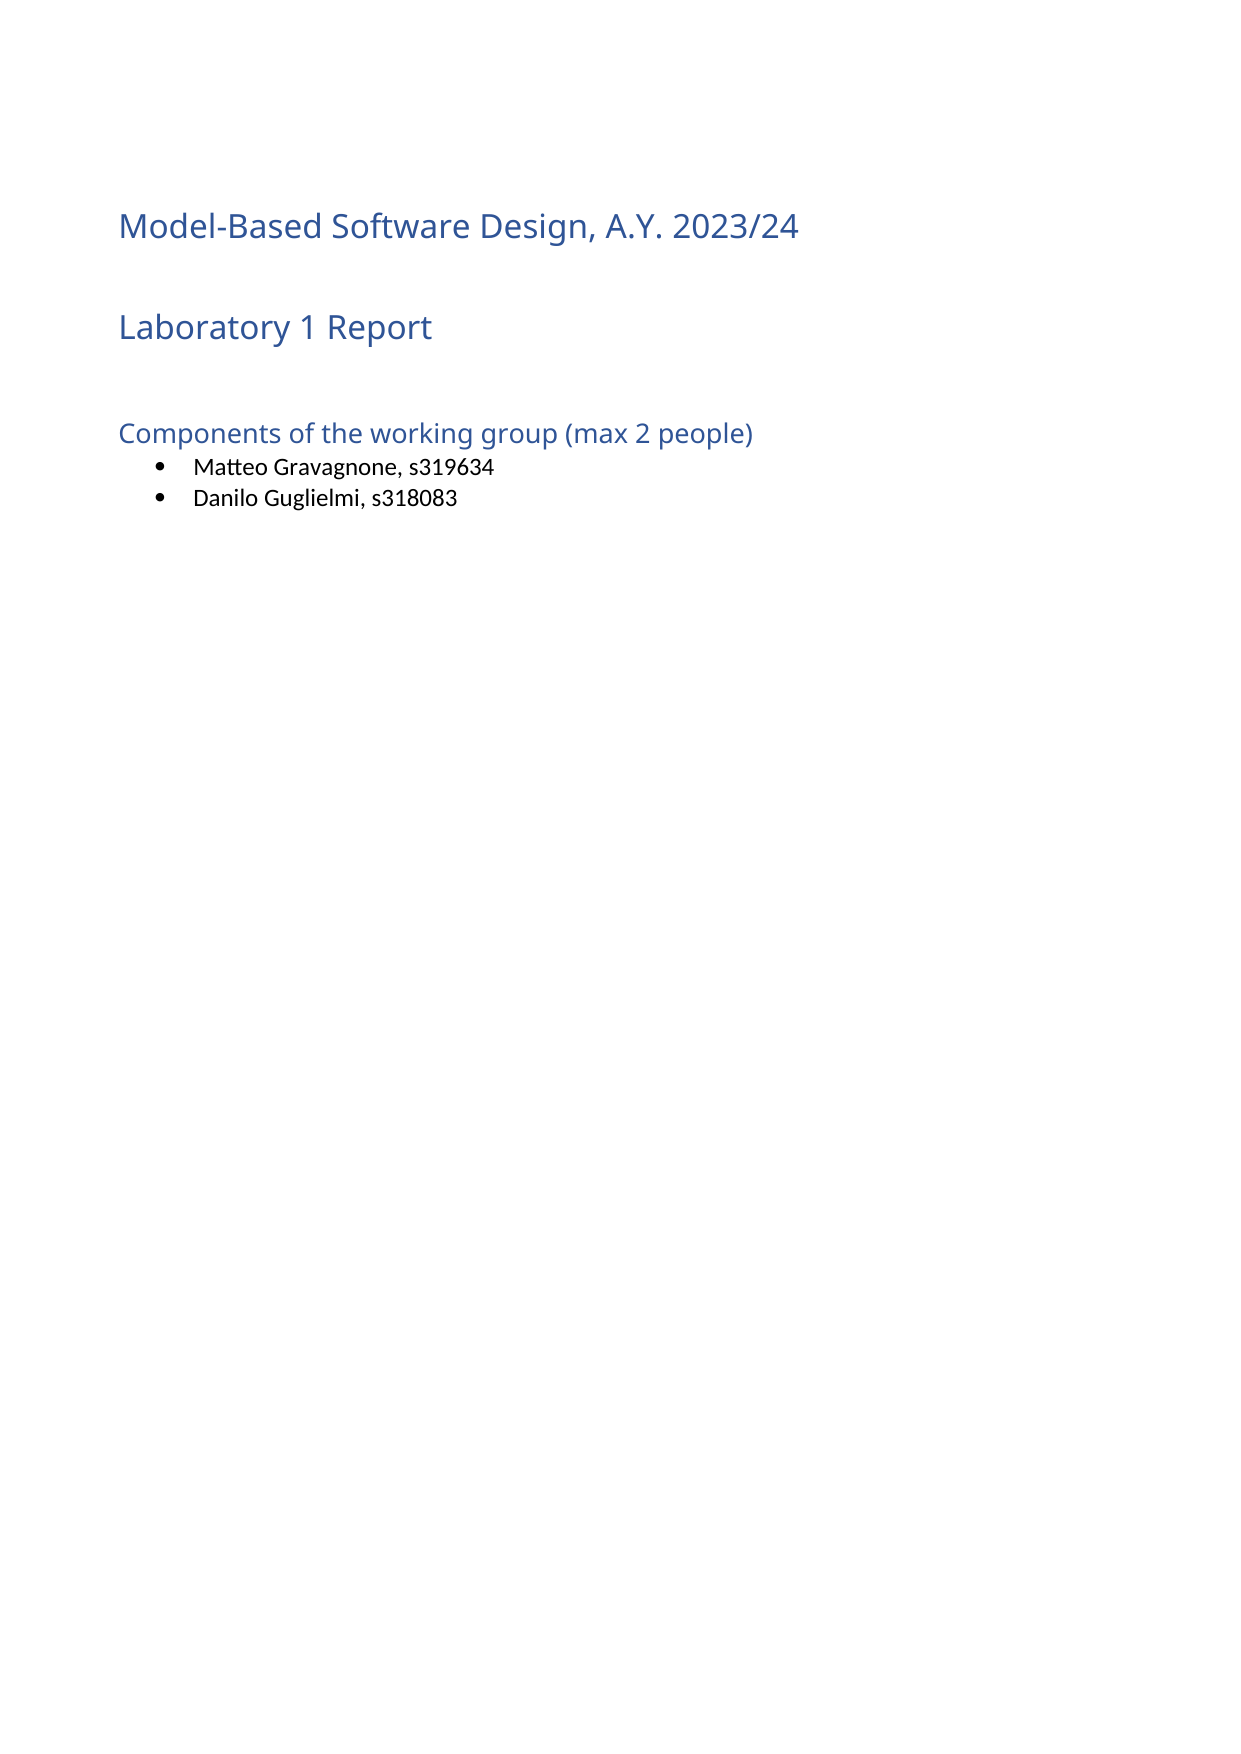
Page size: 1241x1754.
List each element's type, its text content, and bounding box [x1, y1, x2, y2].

list Matteo Gravagnone, s319634 [156, 452, 1122, 482]
subtitle Components of the working group (max 2 people) [118, 415, 1122, 452]
list Danilo Guglielmi, s318083 [156, 482, 1122, 513]
subtitle Model-Based Software Design, A.Y. 2023/24 [118, 203, 1122, 248]
subtitle Laboratory 1 Report [118, 304, 1122, 349]
